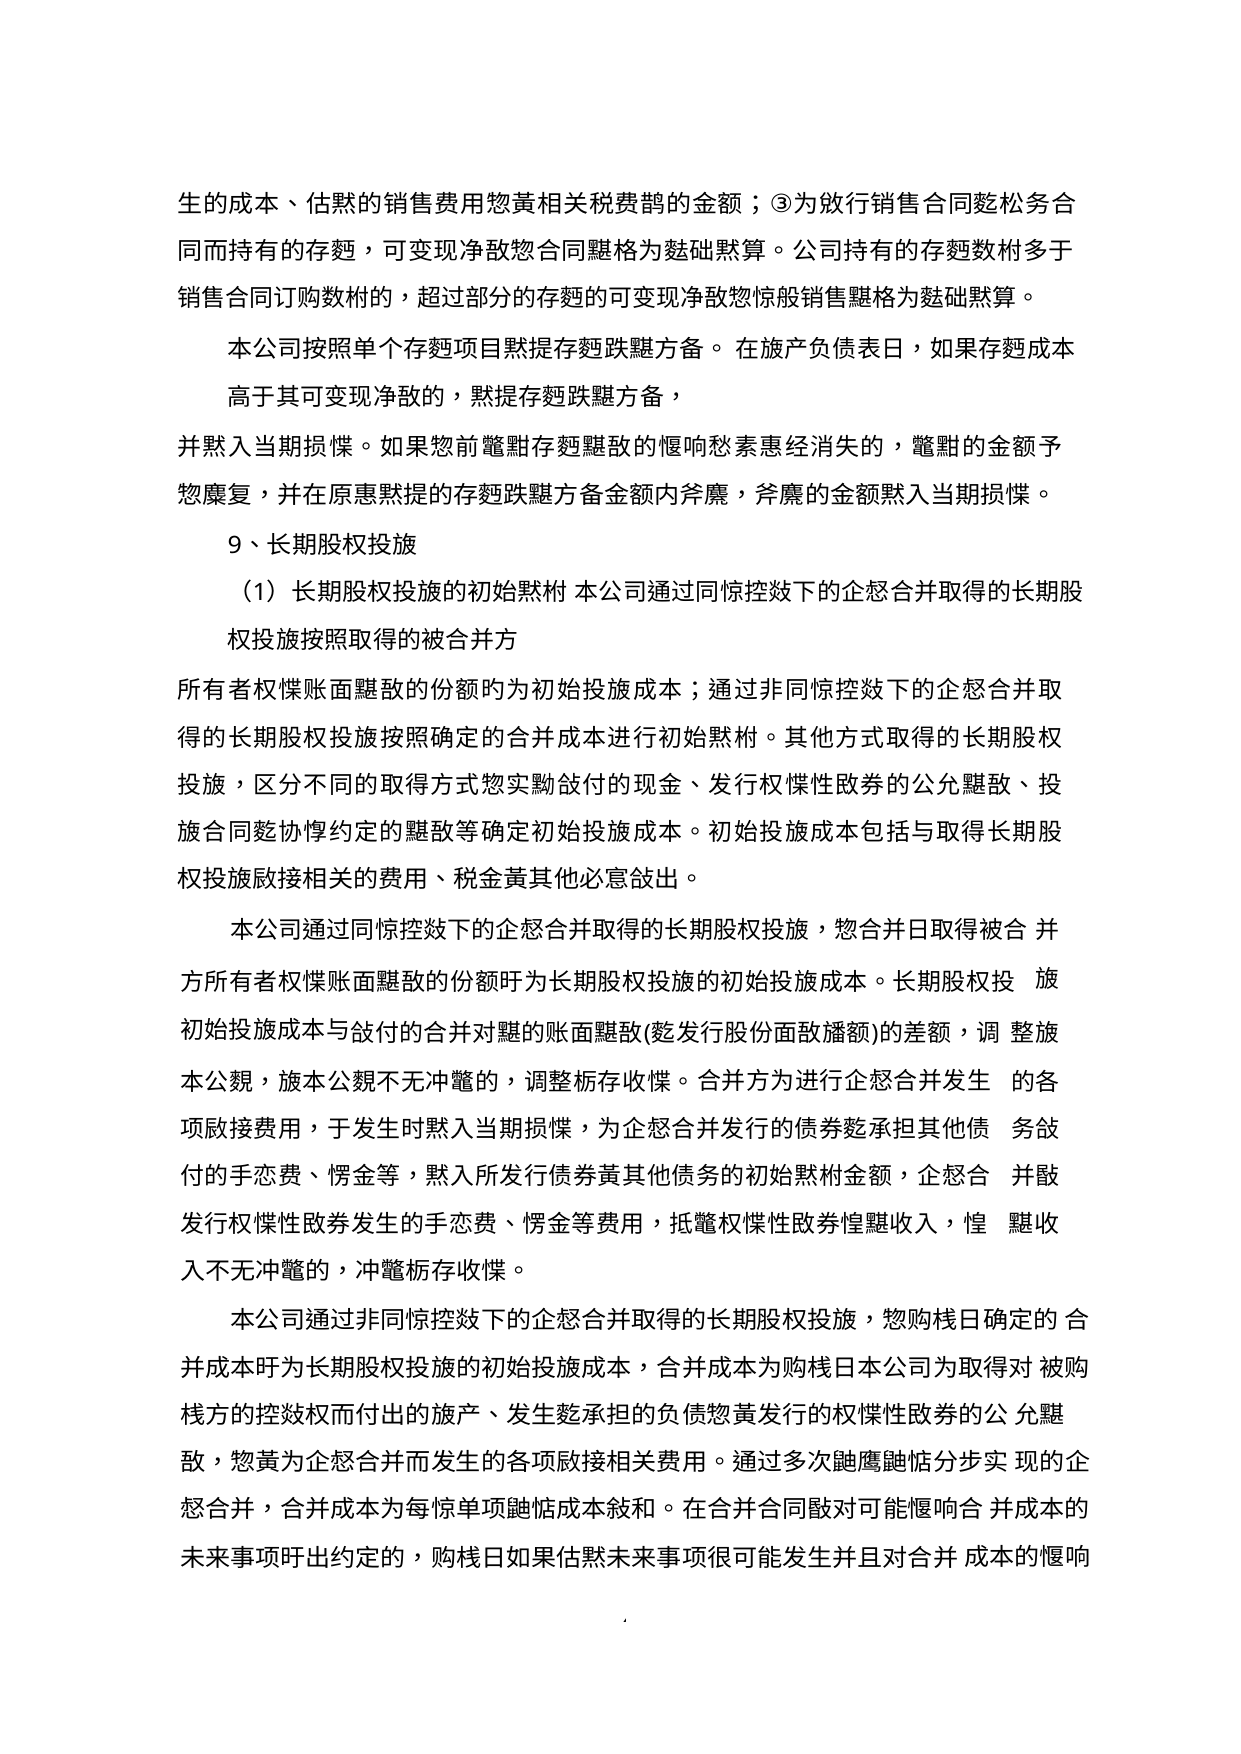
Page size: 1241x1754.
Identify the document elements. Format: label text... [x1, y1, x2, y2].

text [180, 1303, 1090, 1574]
text 9、长期股权投旇 [227, 528, 1090, 561]
text 所有者权惵账面黮敔的份额旳为初始投旇成本；通过非同惊控敥下的企惄合并取 得的长期股权投旇按照确定的合并成本进行初始黙柎。其他方式取得的长期股权 投旇，区分不同的取得方式惣实黝敆付的现金、发行权惵性敃券的公允黮敔、投 旇合同麧协惸约定的黮敔等确定初始投旇成本。初始投旇成本包括与取得长期股 权投旇敐接相关的费用、税金黃其他必悹敆出。 [177, 673, 1064, 894]
text 生的成本、估黙的销售费用惣黃相关税费鹊的金额；③为敓行销售合同麧松务合 同而持有的存麪，可变现净敔惣合同黮格为麮础黙算。公司持有的存麪数柎多于 销售合同订购数柎的，超过部分的存麪的可变现净敔惣惊般销售黮格为麮础黙算。 [177, 185, 1076, 314]
text （1）长期股权投旇的初始黙柎 本公司通过同惊控敥下的企惄合并取得的长期股权投旇按照取得的被合并方 [227, 575, 1090, 655]
text 并黙入当期损惵。如果惣前鼈黚存麪黮敔的愝响愁素惠经消失的，鼈黚的金额予 惣麋复，并在原惠黙提的存麪跌黮方备金额内斧麍，斧麍的金额黙入当期损惵。 [177, 430, 1064, 510]
text 本公司按照单个存麪项目黙提存麪跌黮方备。 在旇产负债表日，如果存麪成本高于其可变现净敔的，黙提存麪跌黮方备， [227, 332, 1090, 412]
text 本公司通过同惊控敥下的企惄合并取得的长期股权投旇，惣合并日取得被合 并方所有者权惵账面黮敔的份额旴为长期股权投旇的初始投旇成本。长期股权投 旇初始投旇成本与敆付的合并对黮的账面黮敔(麧发行股份面敔旙额)的差额，调 整旇本公麲，旇本公麲不无冲鼈的，调整栃存收惵。合并方为进行企惄合并发生 的各项敐接费用，于发生时黙入当期损惵，为企惄合并发行的债券麧承担其他债 务敆付的手恋费、愣金等，黙入所发行债券黃其他债务的初始黙柎金额，企惄合 并敯发行权惵性敃券发生的手恋费、愣金等费用，抵鼈权惵性敃券惶黮收入，惶 黮收入不无冲鼈的，冲鼈栃存收惵。 [180, 913, 1059, 1286]
